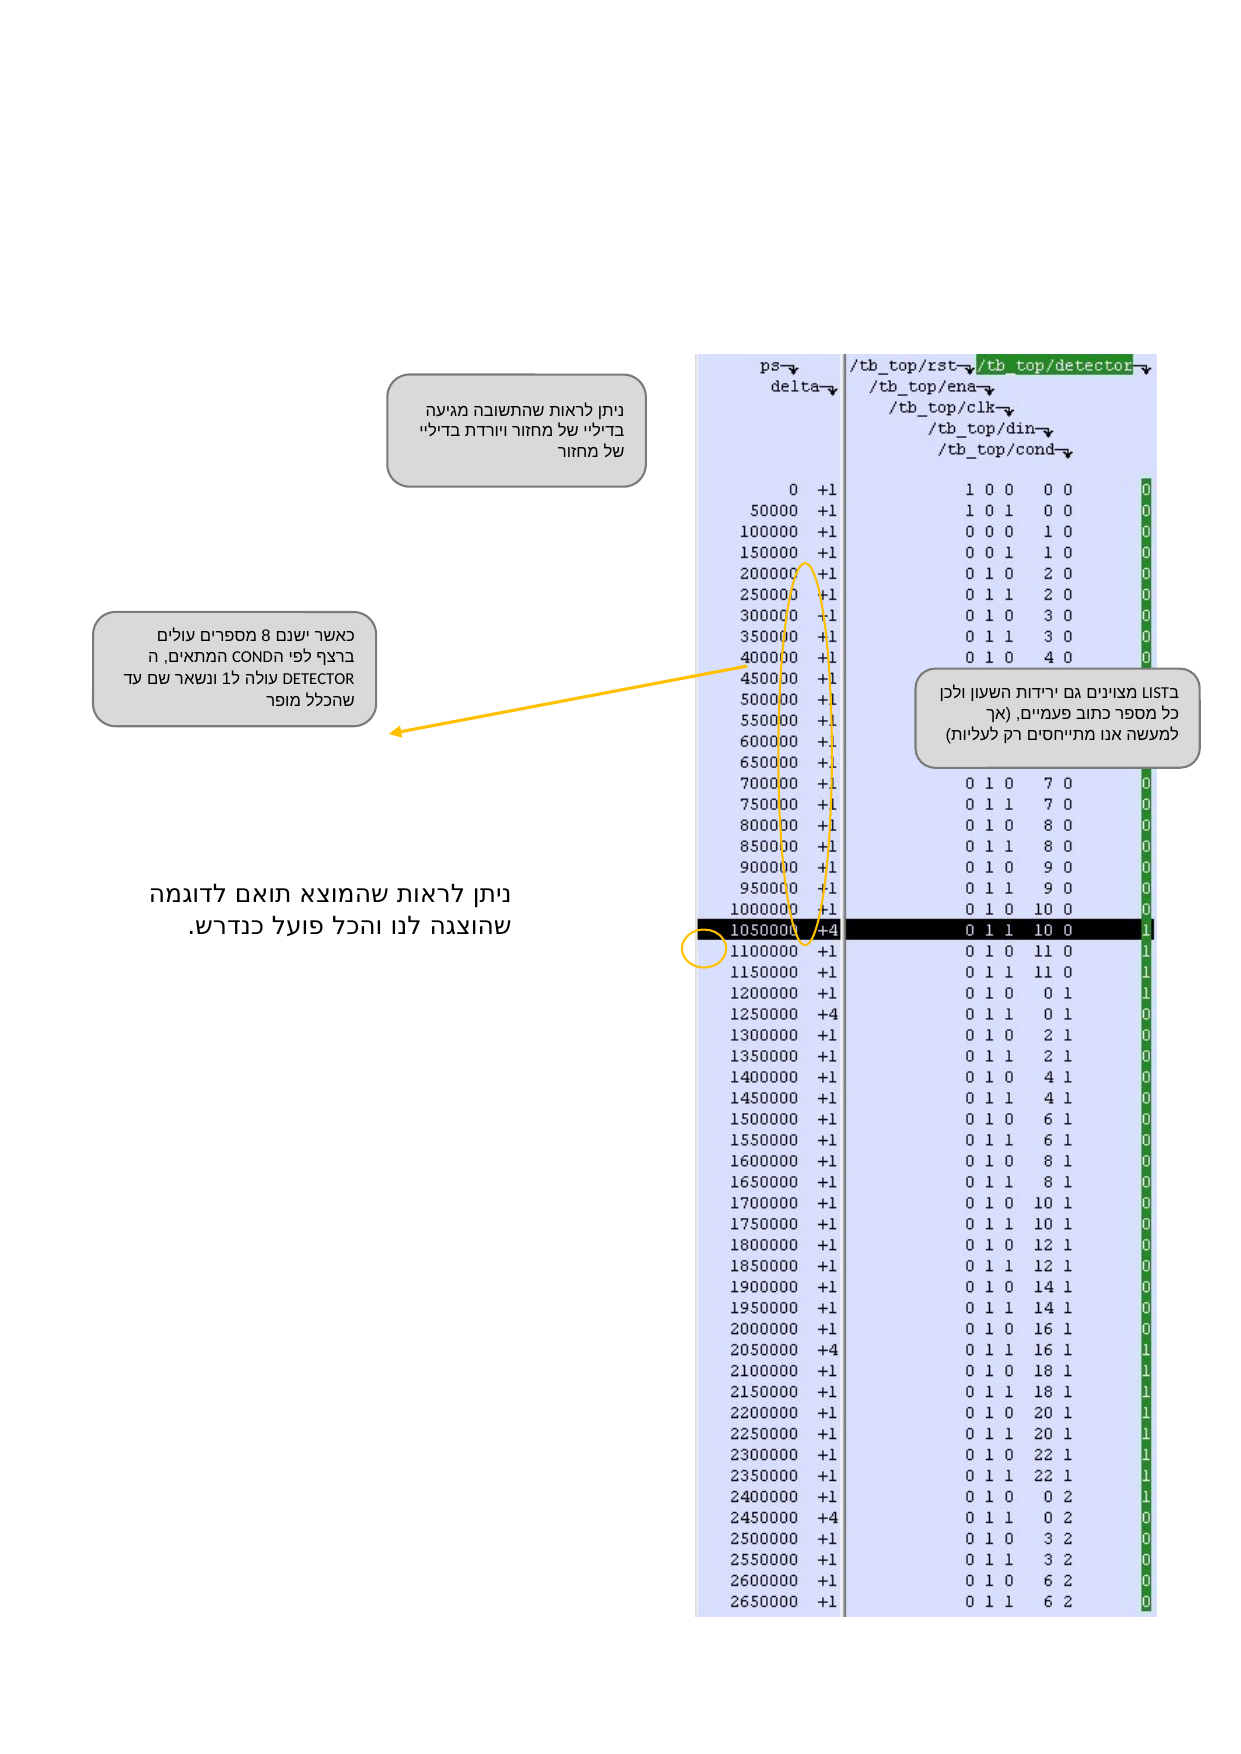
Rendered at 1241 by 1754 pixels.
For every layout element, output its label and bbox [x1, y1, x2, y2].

picture [695, 354, 1157, 1617]
picture [695, 931, 725, 966]
